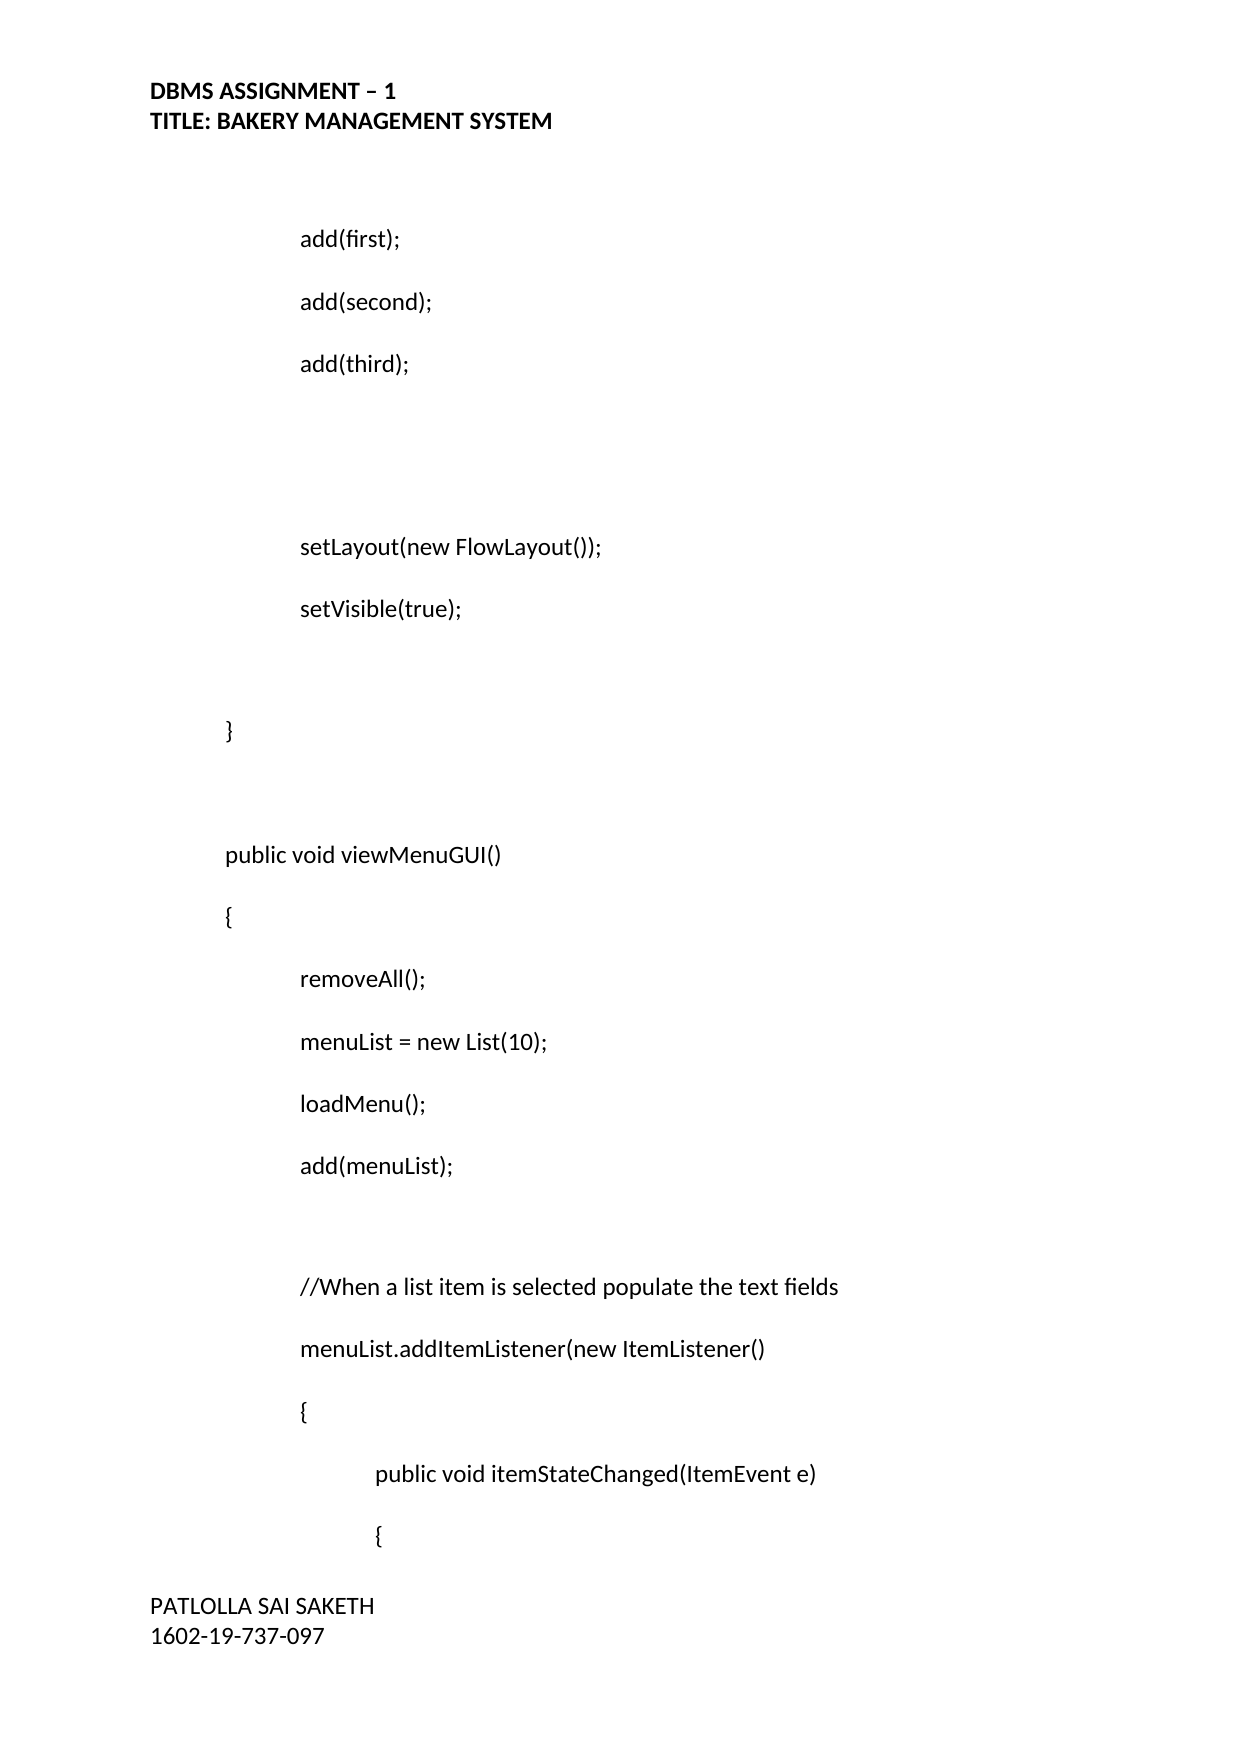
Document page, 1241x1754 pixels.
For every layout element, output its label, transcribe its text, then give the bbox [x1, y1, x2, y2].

text setLayout(new FlowLayout()); [150, 532, 1090, 562]
text { [150, 1520, 1090, 1550]
text add(first); [150, 224, 1090, 254]
text add(third); [150, 348, 1090, 378]
text removeAll(); [150, 964, 1090, 994]
text //When a list item is selected populate the text fields [150, 1272, 1090, 1302]
text loadMenu(); [150, 1088, 1090, 1118]
text { [150, 1396, 1090, 1426]
text add(second); [150, 286, 1090, 316]
text { [150, 902, 1090, 932]
text public void itemStateChanged(ItemEvent e) [150, 1458, 1090, 1488]
text menuList.addItemListener(new ItemListener() [150, 1334, 1090, 1364]
text menuList = new List(10); [150, 1026, 1090, 1056]
text setVisible(true); [150, 594, 1090, 624]
text public void viewMenuGUI() [150, 839, 1090, 870]
text } [150, 715, 1090, 746]
text add(menuList); [150, 1150, 1090, 1180]
